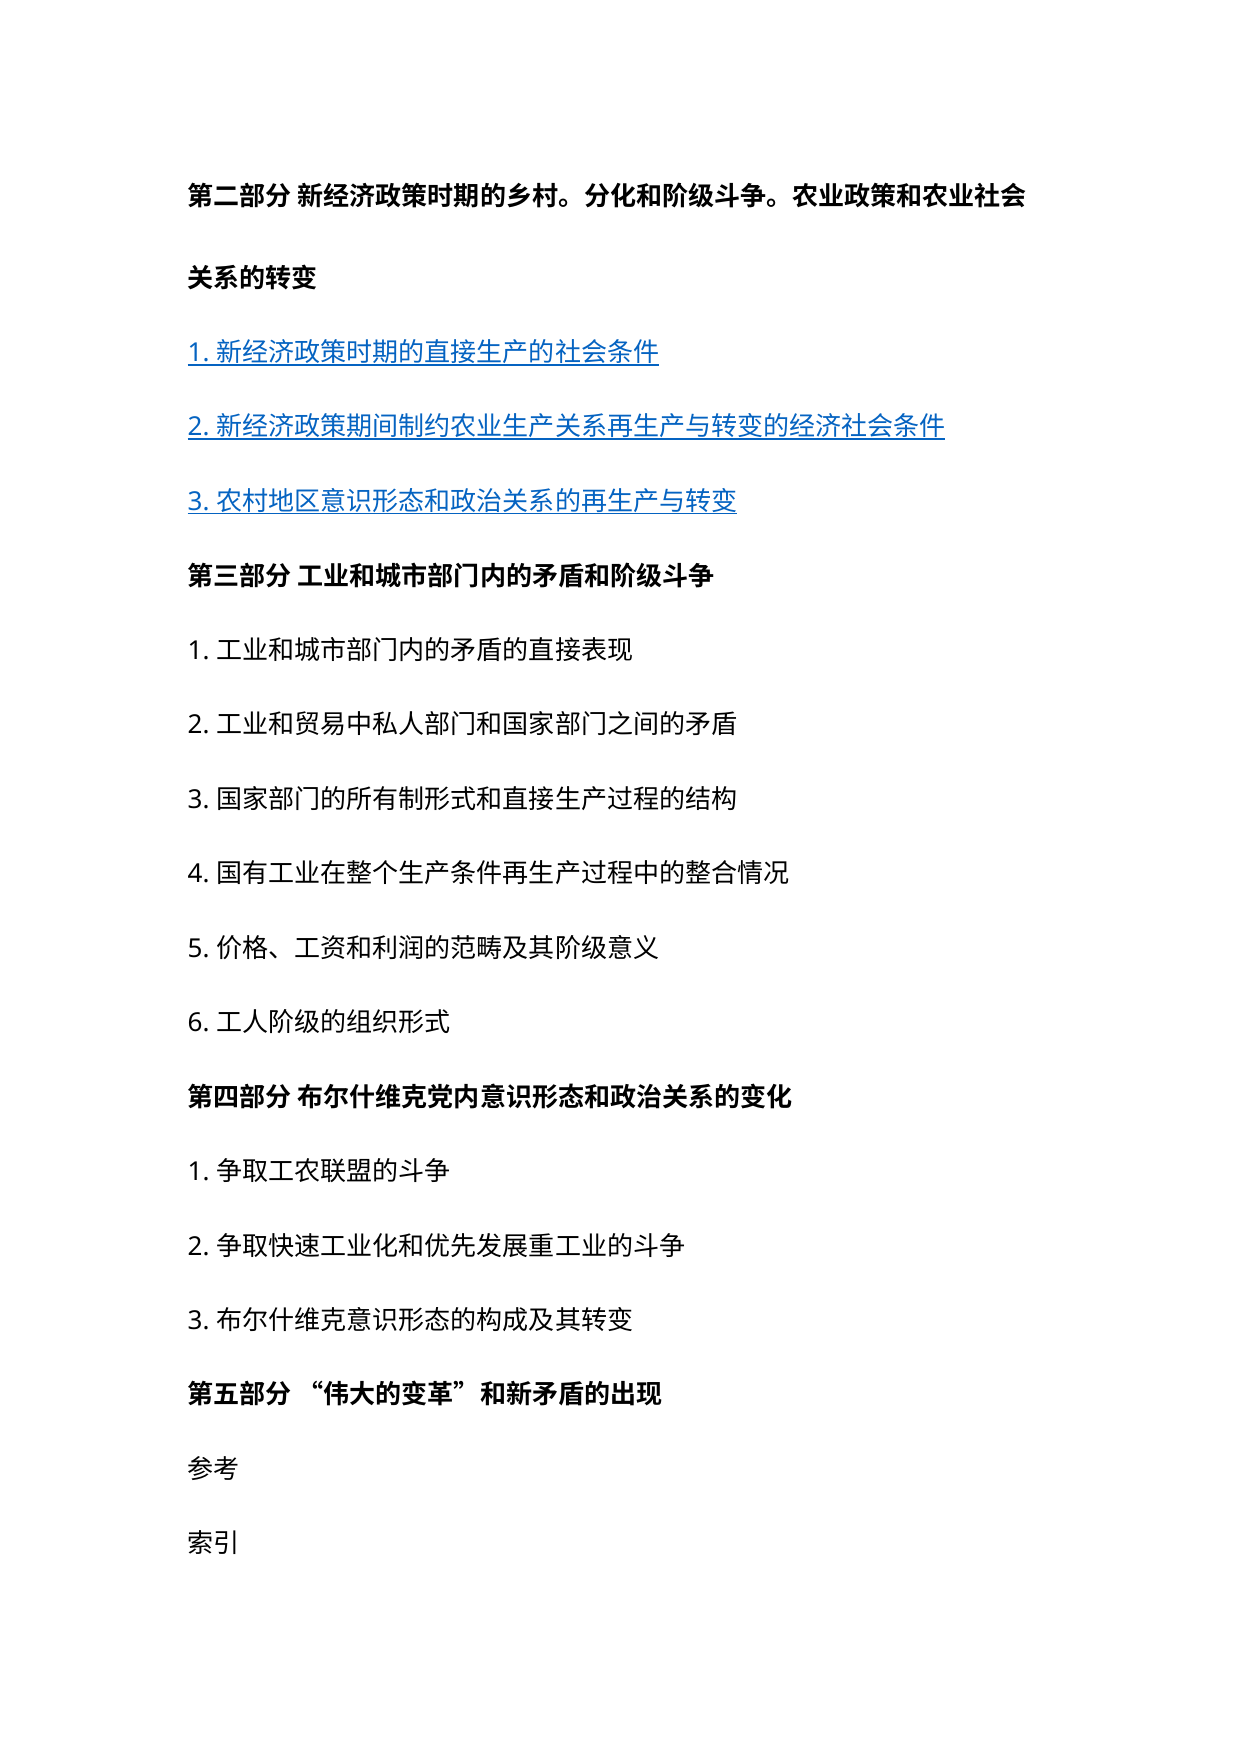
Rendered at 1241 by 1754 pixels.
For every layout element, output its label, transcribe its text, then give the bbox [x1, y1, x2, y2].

text 第五部分 “伟大的变革”和新矛盾的出现 [187, 1360, 1053, 1425]
text 3. 农村地区意识形态和政治关系的再生产与转变 [187, 467, 1053, 532]
text 索引 [187, 1509, 1053, 1574]
text 4. 国有工业在整个生产条件再生产过程中的整合情况 [187, 839, 1053, 904]
text 3. 布尔什维克意识形态的构成及其转变 [187, 1286, 1053, 1351]
text 第四部分 布尔什维克党内意识形态和政治关系的变化 [187, 1062, 1053, 1127]
text 5. 价格、工资和利润的范畴及其阶级意义 [187, 913, 1053, 978]
text 2. 工业和贸易中私人部门和国家部门之间的矛盾 [187, 690, 1053, 755]
text 2. 争取快速工业化和优先发展重工业的斗争 [187, 1211, 1053, 1276]
text 第三部分 工业和城市部门内的矛盾和阶级斗争 [187, 541, 1053, 606]
text 1. 争取工农联盟的斗争 [187, 1137, 1053, 1202]
text 参考 [187, 1434, 1053, 1499]
text 6. 工人阶级的组织形式 [187, 988, 1053, 1053]
text 2. 新经济政策期间制约农业生产关系再生产与转变的经济社会条件 [187, 392, 1053, 457]
text 1. 工业和城市部门内的矛盾的直接表现 [187, 615, 1053, 680]
text 1. 新经济政策时期的直接生产的社会条件 [187, 318, 1053, 383]
text 3. 国家部门的所有制形式和直接生产过程的结构 [187, 764, 1053, 829]
text 第二部分 新经济政策时期的乡村。分化和阶级斗争。农业政策和农业社会关系的转变 [187, 162, 1053, 308]
